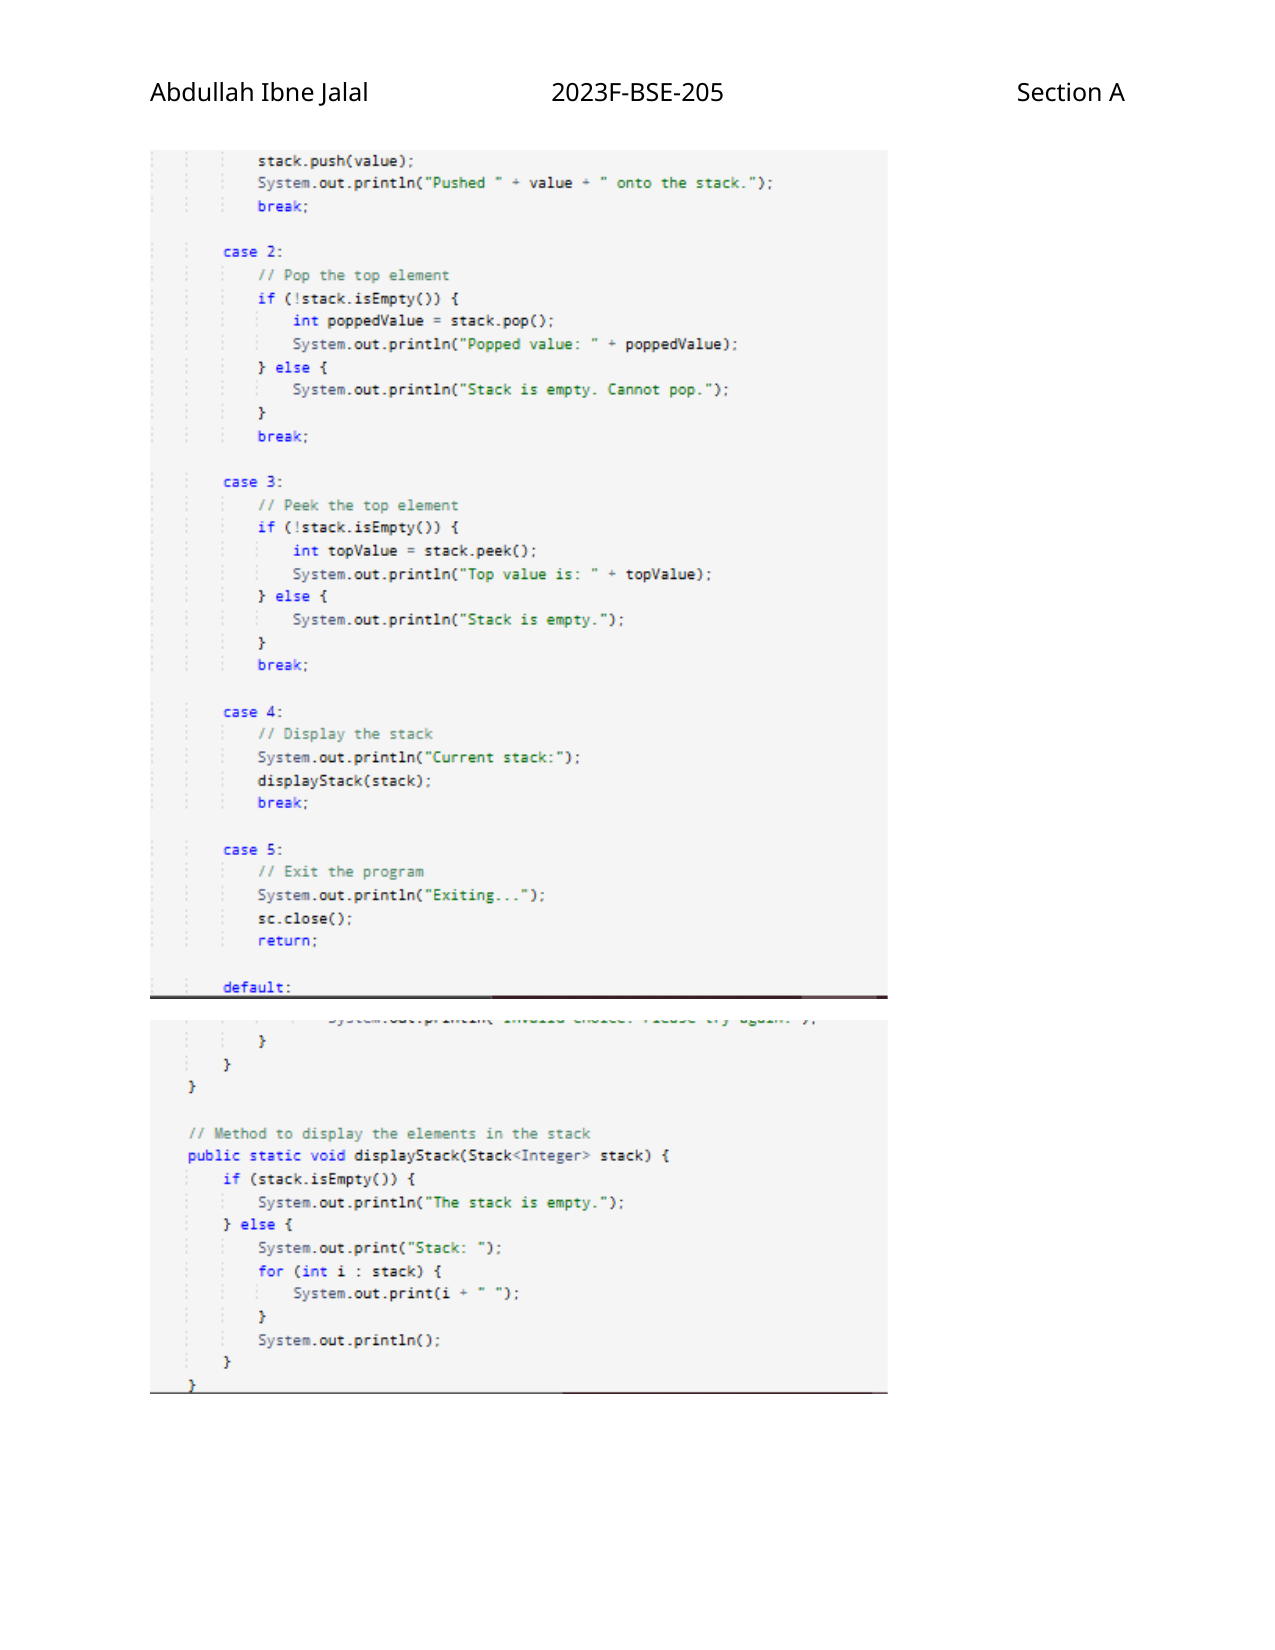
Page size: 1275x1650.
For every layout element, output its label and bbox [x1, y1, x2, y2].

picture [150, 1020, 888, 1394]
picture [150, 150, 888, 999]
